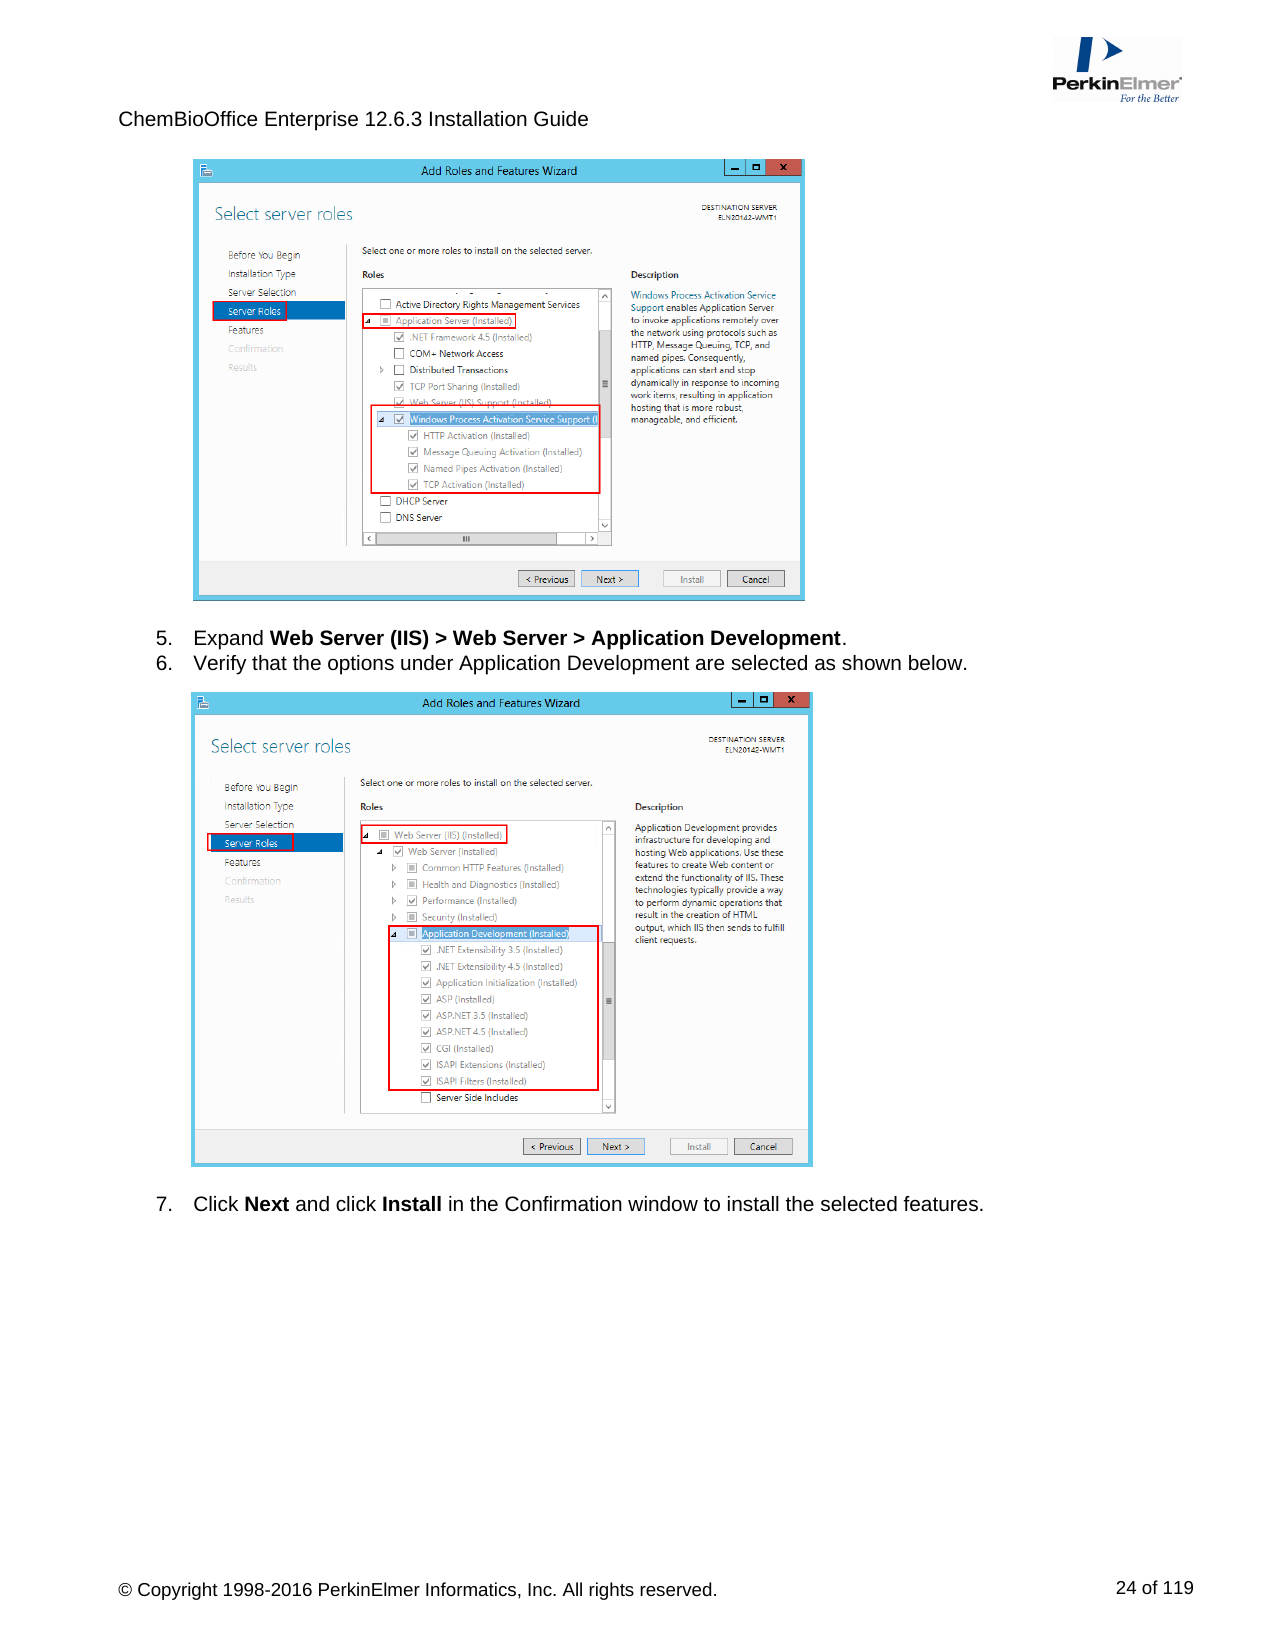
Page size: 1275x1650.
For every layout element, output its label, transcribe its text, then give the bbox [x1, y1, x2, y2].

picture [191, 692, 813, 1167]
list Click Next and click Install in the Confirmation window to install the selected features. [156, 1192, 1204, 1216]
list Expand Web Server (IIS) > Web Server > Application Development. [156, 626, 1204, 650]
picture [1053, 37, 1182, 102]
list Verify that the options under Application Development are selected as shown below. [156, 651, 1204, 675]
picture [193, 159, 805, 601]
